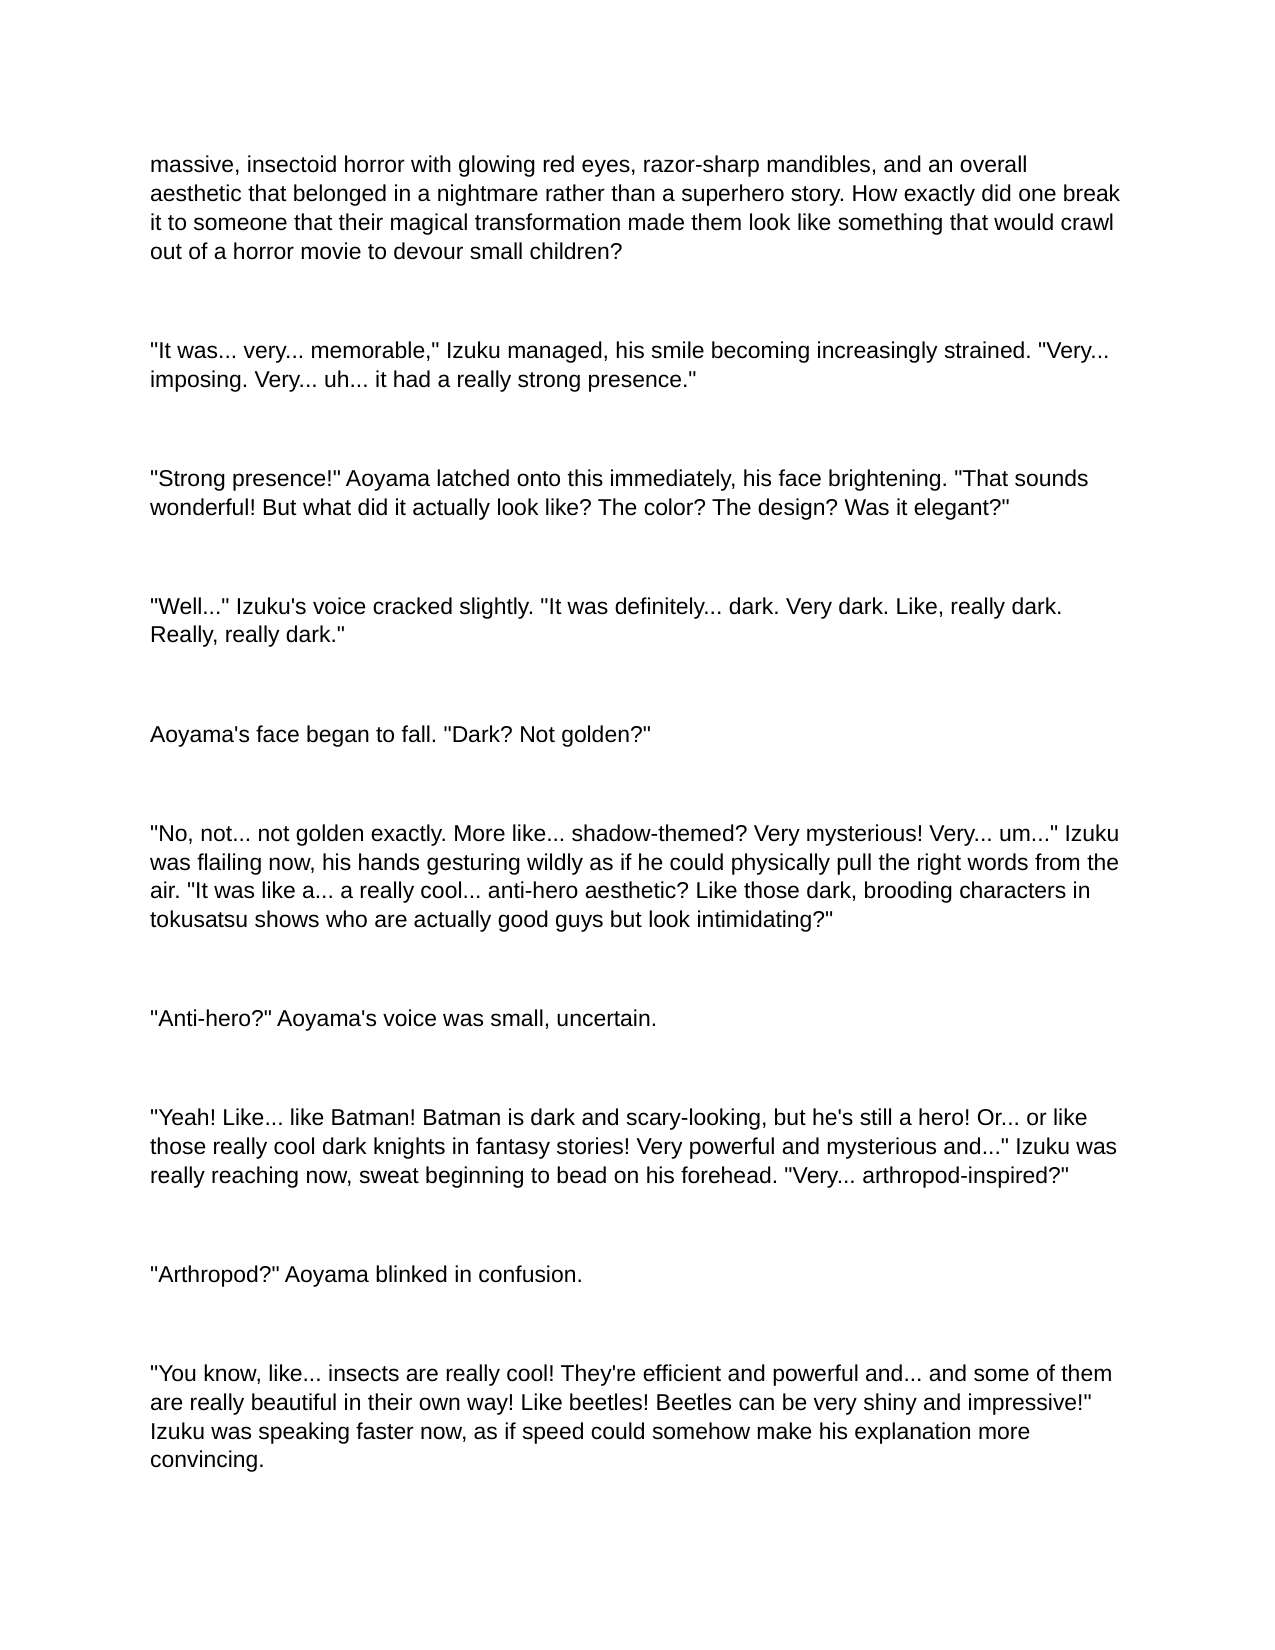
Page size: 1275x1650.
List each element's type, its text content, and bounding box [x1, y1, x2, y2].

text "It was... very... memorable," Izuku managed, his smile becoming increasingly strained. "Very... imposing. Very... uh... it had a really strong presence." [150, 335, 1125, 393]
text "Well..." Izuku's voice cracked slightly. "It was definitely... dark. Very dark. Like, really dark. Really, really dark." [150, 591, 1125, 649]
text "Arthropod?" Aoyama blinked in confusion. [150, 1259, 1125, 1288]
text "You know, like... insects are really cool! They're efficient and powerful and... and some of them are really beautiful in their own way! Like beetles! Beetles can be very shiny and impressive!" Izuku was speaking faster now, as if speed could somehow make his explanation more convincing. [150, 1359, 1125, 1474]
text "Strong presence!" Aoyama latched onto this immediately, his face brightening. "That sounds wonderful! But what did it actually look like? The color? The design? Was it elegant?" [150, 463, 1125, 521]
text Aoyama's face began to fall. "Dark? Not golden?" [150, 719, 1125, 748]
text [150, 150, 1125, 265]
text "Anti-hero?" Aoyama's voice was small, uncertain. [150, 1004, 1125, 1032]
text "No, not... not golden exactly. More like... shadow-themed? Very mysterious! Very... um..." Izuku was flailing now, his hands gesturing wildly as if he could physically pull the right words from the air. "It was like a... a really cool... anti-hero aesthetic? Like those dark, brooding characters in tokusatsu shows who are actually good guys but look intimidating?" [150, 818, 1125, 933]
text "Yeah! Like... like Batman! Batman is dark and scary-looking, but he's still a hero! Or... or like those really cool dark knights in fantasy stories! Very powerful and mysterious and..." Izuku was really reaching now, sweat beginning to bead on his forehead. "Very... arthropod-inspired?" [150, 1103, 1125, 1189]
